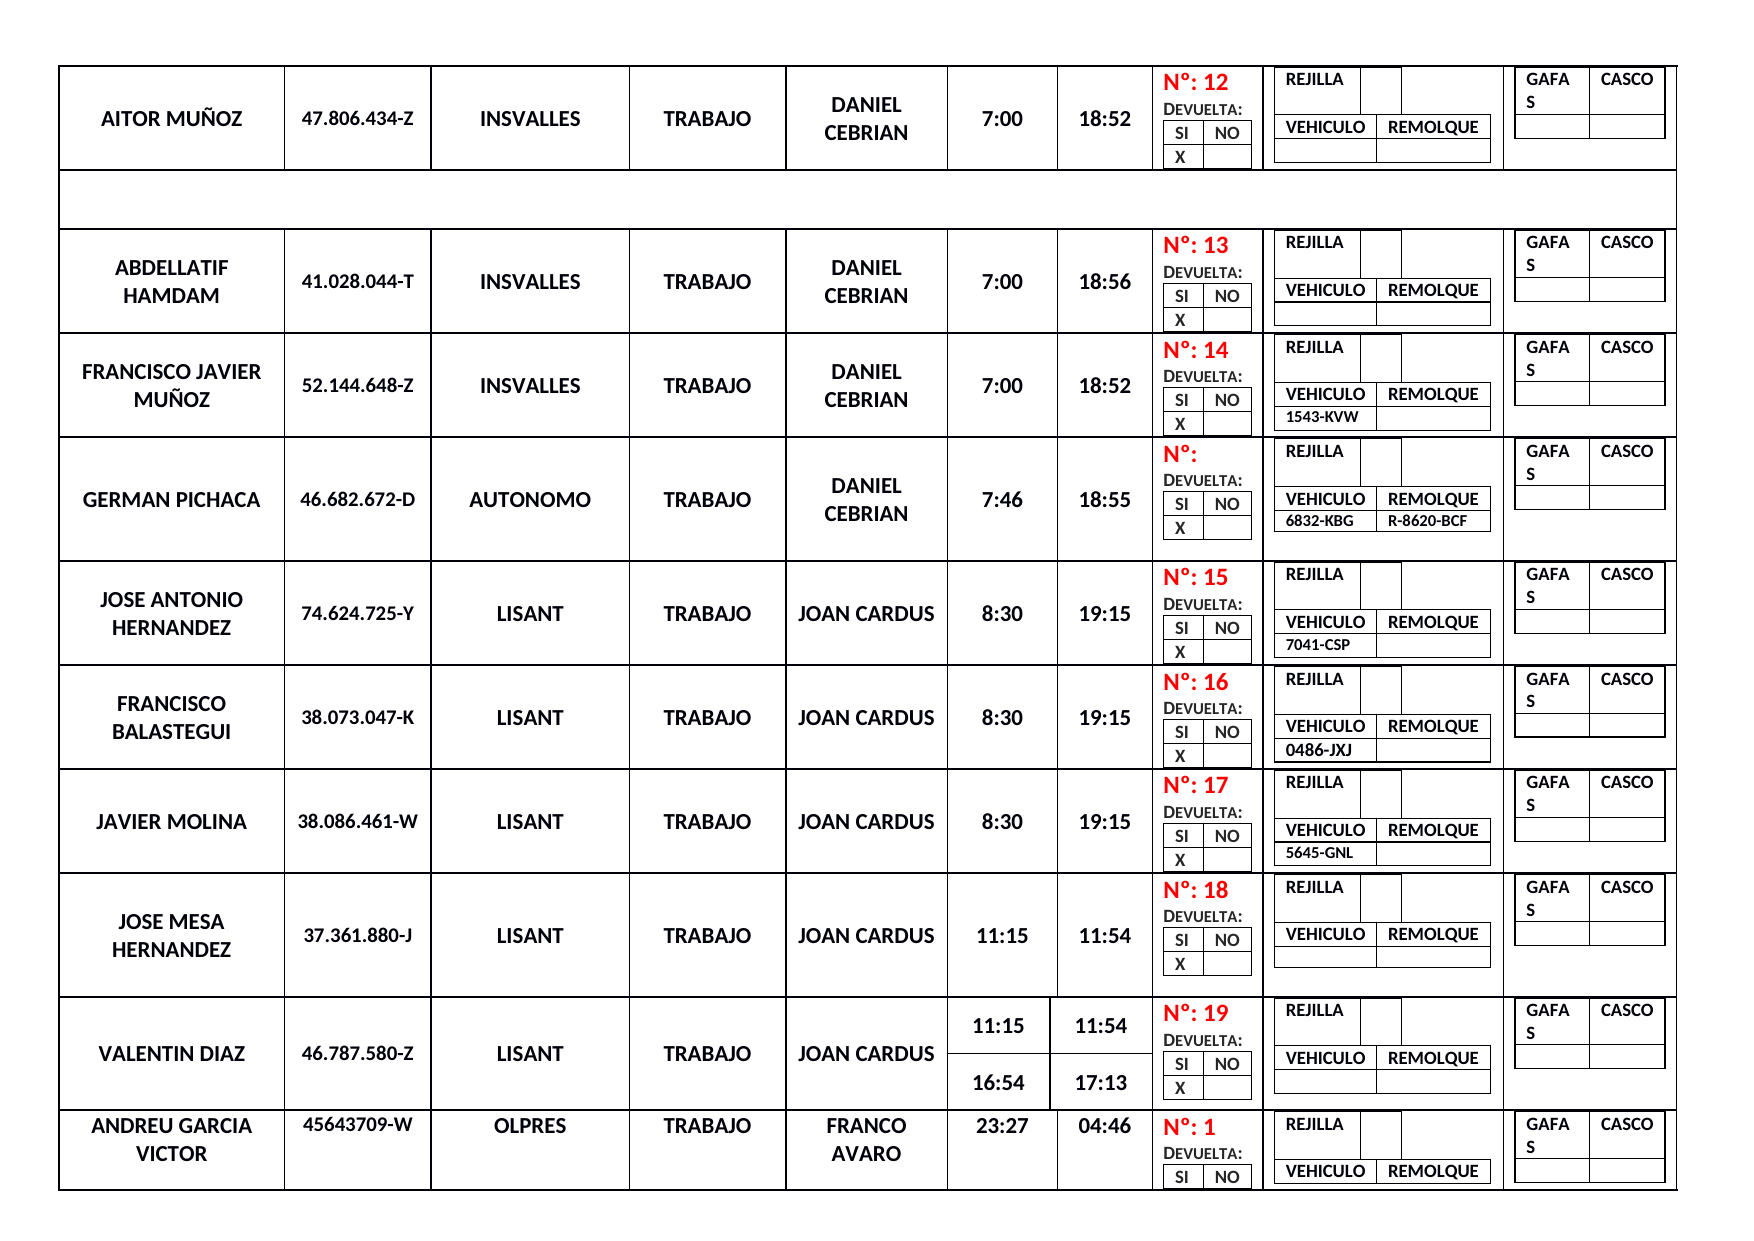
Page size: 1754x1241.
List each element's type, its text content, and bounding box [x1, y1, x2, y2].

table_cell 04:46 [1058, 1111, 1152, 1189]
table_cell 8:30 [948, 666, 1057, 768]
table_cell [1504, 770, 1676, 872]
table_cell INSVALLES [432, 230, 629, 332]
table_cell TRABAJO [630, 334, 785, 436]
table_cell [1264, 874, 1503, 996]
table_cell JOAN CARDUS [787, 998, 947, 1109]
table_cell 18:52 [1058, 334, 1152, 436]
table_cell 16:54 [948, 1054, 1049, 1109]
table_cell 23:27 [948, 1111, 1057, 1189]
table_cell DANIEL CEBRIAN [787, 334, 947, 436]
table_cell JAVIER MOLINA [60, 770, 284, 872]
table_cell Nº: 17 DEVUELTA: [1153, 770, 1262, 872]
table_cell 19:15 [1058, 562, 1152, 664]
table_cell TRABAJO [630, 998, 785, 1109]
table_cell 46.682.672-D [285, 438, 430, 560]
table_cell [1504, 666, 1676, 768]
table_cell INSVALLES [432, 67, 629, 169]
table_cell 19:15 [1058, 770, 1152, 872]
table_cell [1504, 874, 1676, 996]
table_cell [1264, 998, 1503, 1109]
table_cell JOAN CARDUS [787, 770, 947, 872]
table_cell 74.624.725-Y [285, 562, 430, 664]
table_cell LISANT [432, 998, 629, 1109]
table_cell TRABAJO [630, 666, 785, 768]
table_cell AITOR MUÑOZ [60, 67, 284, 169]
table_cell [1264, 438, 1503, 560]
table_cell TRABAJO [630, 874, 785, 996]
table_cell [1264, 230, 1503, 332]
table_cell [1504, 67, 1676, 169]
table_cell JOAN CARDUS [787, 666, 947, 768]
table_cell Nº: 15 DEVUELTA: [1153, 562, 1262, 664]
table_cell 41.028.044-T [285, 230, 430, 332]
table_cell [1264, 67, 1503, 169]
table_cell 38.073.047-K [285, 666, 430, 768]
table_cell TRABAJO [630, 438, 785, 560]
table_cell Nº: 18 DEVUELTA: [1153, 874, 1262, 996]
table_cell 18:52 [1058, 67, 1152, 169]
table_cell ABDELLATIF HAMDAM [60, 230, 284, 332]
table_cell 18:56 [1058, 230, 1152, 332]
table_cell 38.086.461-W [285, 770, 430, 872]
table_cell Nº: 1 DEVUELTA: [1153, 1111, 1262, 1189]
table_cell 11:15 [948, 998, 1049, 1053]
table_cell DANIEL CEBRIAN [787, 230, 947, 332]
table_cell TRABAJO [630, 562, 785, 664]
table_cell JOSE MESA HERNANDEZ [60, 874, 284, 996]
table_cell [1264, 334, 1503, 436]
table_cell FRANCISCO JAVIER MUÑOZ [60, 334, 284, 436]
table_cell 46.787.580-Z [285, 998, 430, 1109]
table_cell FRANCISCO BALASTEGUI [60, 666, 284, 768]
table_cell [1504, 1111, 1676, 1189]
table_cell INSVALLES [432, 334, 629, 436]
table_cell TRABAJO [630, 67, 785, 169]
table_cell [1504, 334, 1676, 436]
table_cell 7:00 [948, 334, 1057, 436]
table_cell Nº: 13 DEVUELTA: [1153, 230, 1262, 332]
table_cell JOAN CARDUS [787, 562, 947, 664]
table_cell FRANCO AVARO [787, 1111, 947, 1189]
table_cell 37.361.880-J [285, 874, 430, 996]
table_cell [1504, 562, 1676, 664]
table_cell 47.806.434-Z [285, 67, 430, 169]
table_cell 11:15 [948, 874, 1057, 996]
table_cell 18:55 [1058, 438, 1152, 560]
table_cell [1264, 562, 1503, 664]
table_cell [1504, 230, 1676, 332]
table_cell 8:30 [948, 562, 1057, 664]
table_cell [60, 1111, 284, 1189]
table_cell Nº: DEVUELTA: [1153, 438, 1262, 560]
table_cell 19:15 [1058, 666, 1152, 768]
table_cell VALENTIN DIAZ [60, 998, 284, 1109]
table_cell DANIEL CEBRIAN [787, 67, 947, 169]
table_cell TRABAJO [630, 230, 785, 332]
table_cell DANIEL CEBRIAN [787, 438, 947, 560]
table_cell 8:30 [948, 770, 1057, 872]
table_cell [1264, 1111, 1503, 1189]
table_cell LISANT [432, 666, 629, 768]
table_cell [1264, 770, 1503, 872]
table_cell JOAN CARDUS [787, 874, 947, 996]
table_cell TRABAJO [630, 770, 785, 872]
table_cell 17:13 [1051, 1054, 1152, 1109]
table_cell LISANT [432, 562, 629, 664]
table_cell 7:00 [948, 67, 1057, 169]
table_cell [60, 171, 1676, 228]
table_cell JOSE ANTONIO HERNANDEZ [60, 562, 284, 664]
table_cell TRABAJO [630, 1111, 785, 1189]
table_cell Nº: 14 DEVUELTA: [1153, 334, 1262, 436]
table_cell OLPRES [432, 1111, 629, 1189]
table_cell LISANT [432, 770, 629, 872]
table_cell [1264, 666, 1503, 768]
table_cell AUTONOMO [432, 438, 629, 560]
table_cell [1504, 998, 1676, 1109]
table_cell LISANT [432, 874, 629, 996]
table_cell Nº: 19 DEVUELTA: [1153, 998, 1262, 1109]
table_cell 52.144.648-Z [285, 334, 430, 436]
table_cell GERMAN PICHACA [60, 438, 284, 560]
table_cell Nº: 12 DEVUELTA: [1153, 67, 1262, 169]
table_cell 7:46 [948, 438, 1057, 560]
table_cell 7:00 [948, 230, 1057, 332]
table_cell Nº: 16 DEVUELTA: [1153, 666, 1262, 768]
table_cell 11:54 [1058, 874, 1152, 996]
table_cell 11:54 [1051, 998, 1152, 1053]
table_cell 45643709-W [285, 1111, 430, 1189]
table_cell [1504, 438, 1676, 560]
